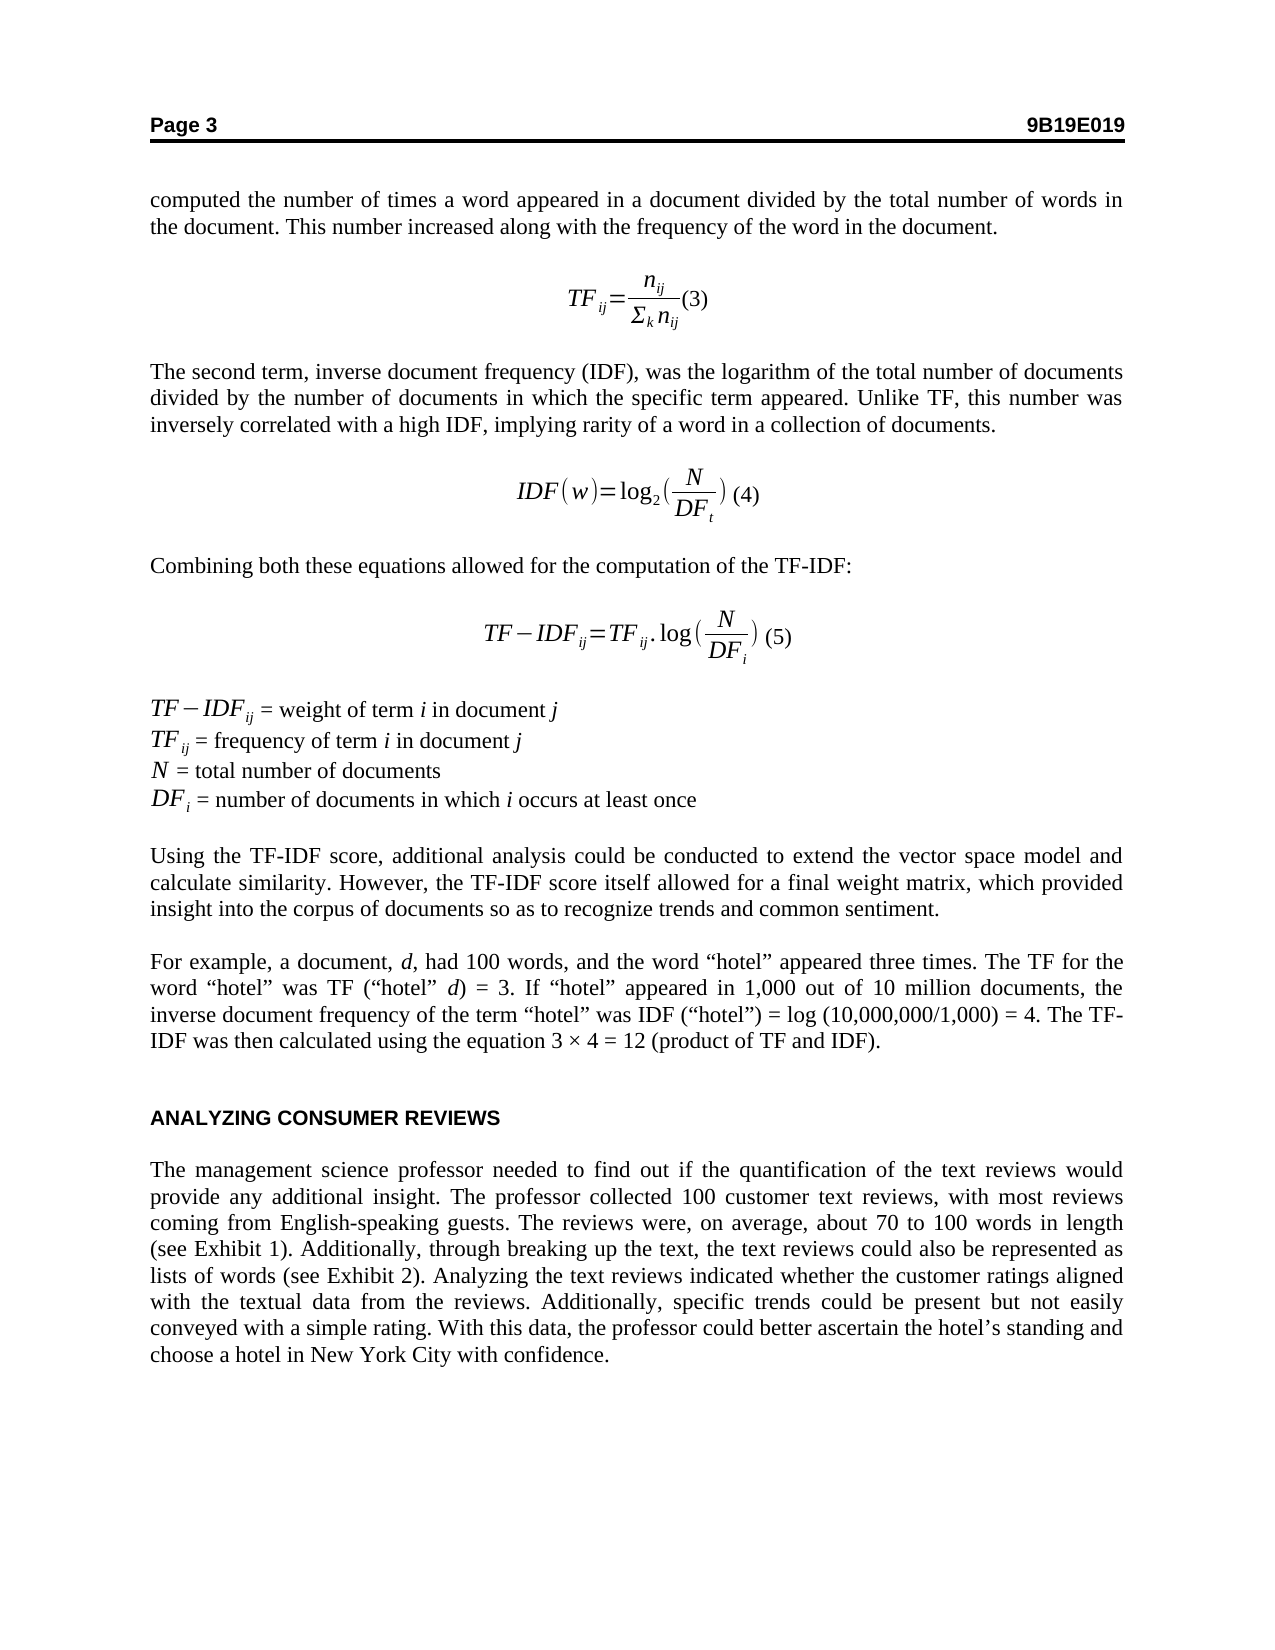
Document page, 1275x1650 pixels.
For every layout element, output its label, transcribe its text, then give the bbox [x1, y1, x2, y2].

text Using the TF-IDF score, additional analysis could be conducted to extend the vector space model and calculate similarity. However, the TF-IDF score itself allowed for a final weight matrix, which provided insight into the corpus of documents so as to recognize trends and common sentiment. [150, 842, 1125, 922]
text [150, 186, 1125, 239]
text (5) [150, 605, 1125, 668]
text ANALYZING CONSUMER REVIEWS [150, 1106, 1125, 1130]
text = weight of term i in document j = frequency of term i in document j = total number of documents = number of documents in which i occurs at least once [150, 694, 1125, 816]
text (3) [150, 265, 1125, 332]
text (4) [150, 463, 1125, 526]
text For example, a document, d, had 100 words, and the word “hotel” appeared three times. The TF for the word “hotel” was TF (“hotel” d) = 3. If “hotel” appeared in 1,000 out of 10 million documents, the inverse document frequency of the term “hotel” was IDF (“hotel”) = log (10,000,000/1,000) = 4. The TF-IDF was then calculated using the equation 3 × 4 = 12 (product of TF and IDF). [150, 948, 1125, 1053]
text The management science professor needed to find out if the quantification of the text reviews would provide any additional insight. The professor collected 100 customer text reviews, with most reviews coming from English-speaking guests. The reviews were, on average, about 70 to 100 words in length (see Exhibit 1). Additionally, through breaking up the text, the text reviews could also be represented as lists of words (see Exhibit 2). Analyzing the text reviews indicated whether the customer ratings aligned with the textual data from the reviews. Additionally, specific trends could be present but not easily conveyed with a simple rating. With this data, the professor could better ascertain the hotel’s standing and choose a hotel in New York City with confidence. [150, 1156, 1125, 1367]
text Combining both these equations allowed for the computation of the TF-IDF: [150, 553, 1125, 579]
text The second term, inverse document frequency (IDF), was the logarithm of the total number of documents divided by the number of documents in which the specific term appeared. Unlike TF, this number was inversely correlated with a high IDF, implying rarity of a word in a collection of documents. [150, 358, 1125, 437]
